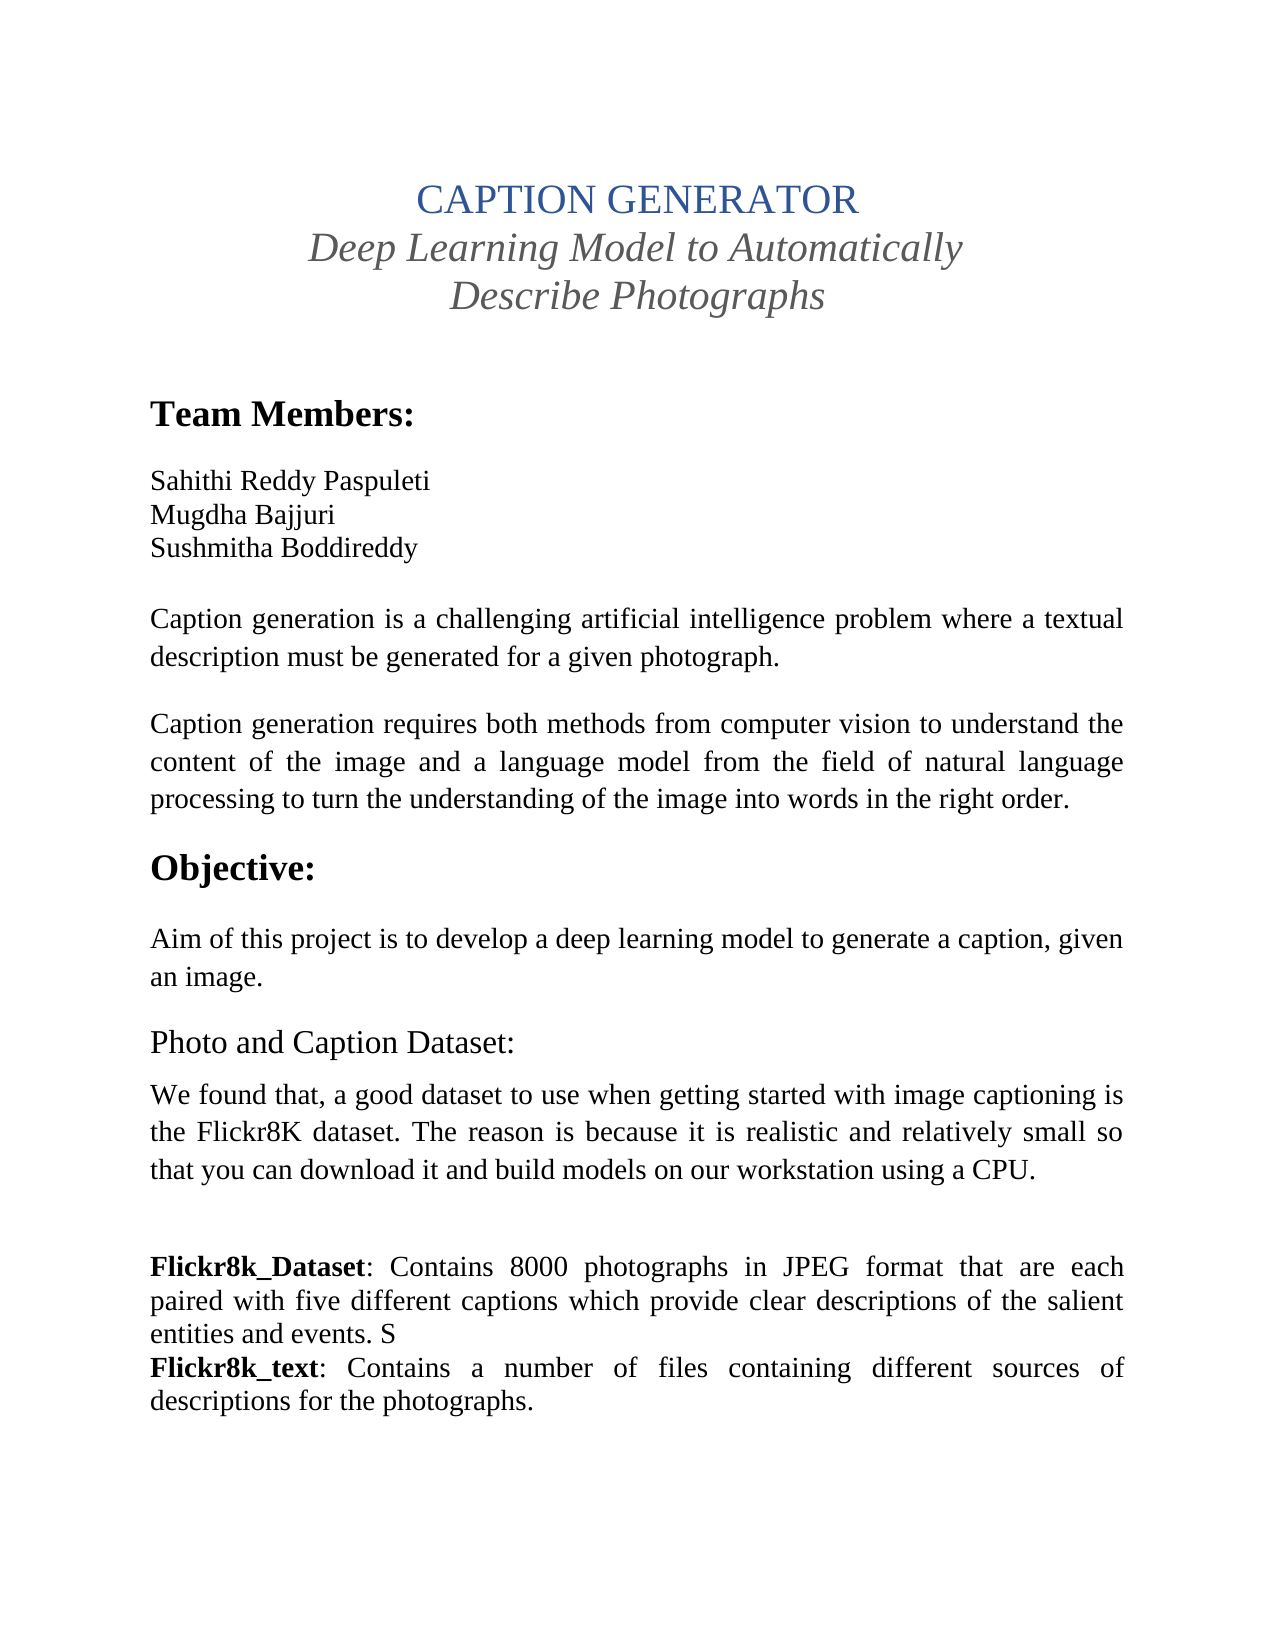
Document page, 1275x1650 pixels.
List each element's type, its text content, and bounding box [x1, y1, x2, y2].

text Sushmitha Boddireddy [150, 530, 1125, 564]
text Objective: [150, 845, 1125, 888]
text Flickr8k_text: Contains a number of files containing different sources of descriptions for the photographs. [150, 1350, 1125, 1417]
subtitle Photo and Caption Dataset: [150, 1022, 1125, 1061]
text Mugdha Bajjuri [150, 497, 1125, 530]
subtitle CAPTION GENERATOR [150, 175, 1125, 223]
subtitle Deep Learning Model to Automatically Describe Photographs [150, 223, 1125, 319]
text We found that, a good dataset to use when getting started with image captioning is the Flickr8K dataset. The reason is because it is realistic and relatively small so that you can download it and build models on our workstation using a CPU. [150, 1073, 1125, 1186]
text Team Members: [150, 391, 1125, 434]
text Aim of this project is to develop a deep learning model to generate a caption, given an image. [150, 917, 1125, 992]
text Caption generation requires both methods from computer vision to understand the content of the image and a language model from the field of natural language processing to turn the understanding of the image into words in the right order. [150, 702, 1125, 815]
text Sahithi Reddy Paspuleti [150, 463, 1125, 497]
text Caption generation is a challenging artificial intelligence problem where a textual description must be generated for a given photograph. [150, 597, 1125, 672]
text Flickr8k_Dataset: Contains 8000 photographs in JPEG format that are each paired with five different captions which provide clear descriptions of the salient entities and events. S [150, 1249, 1125, 1350]
